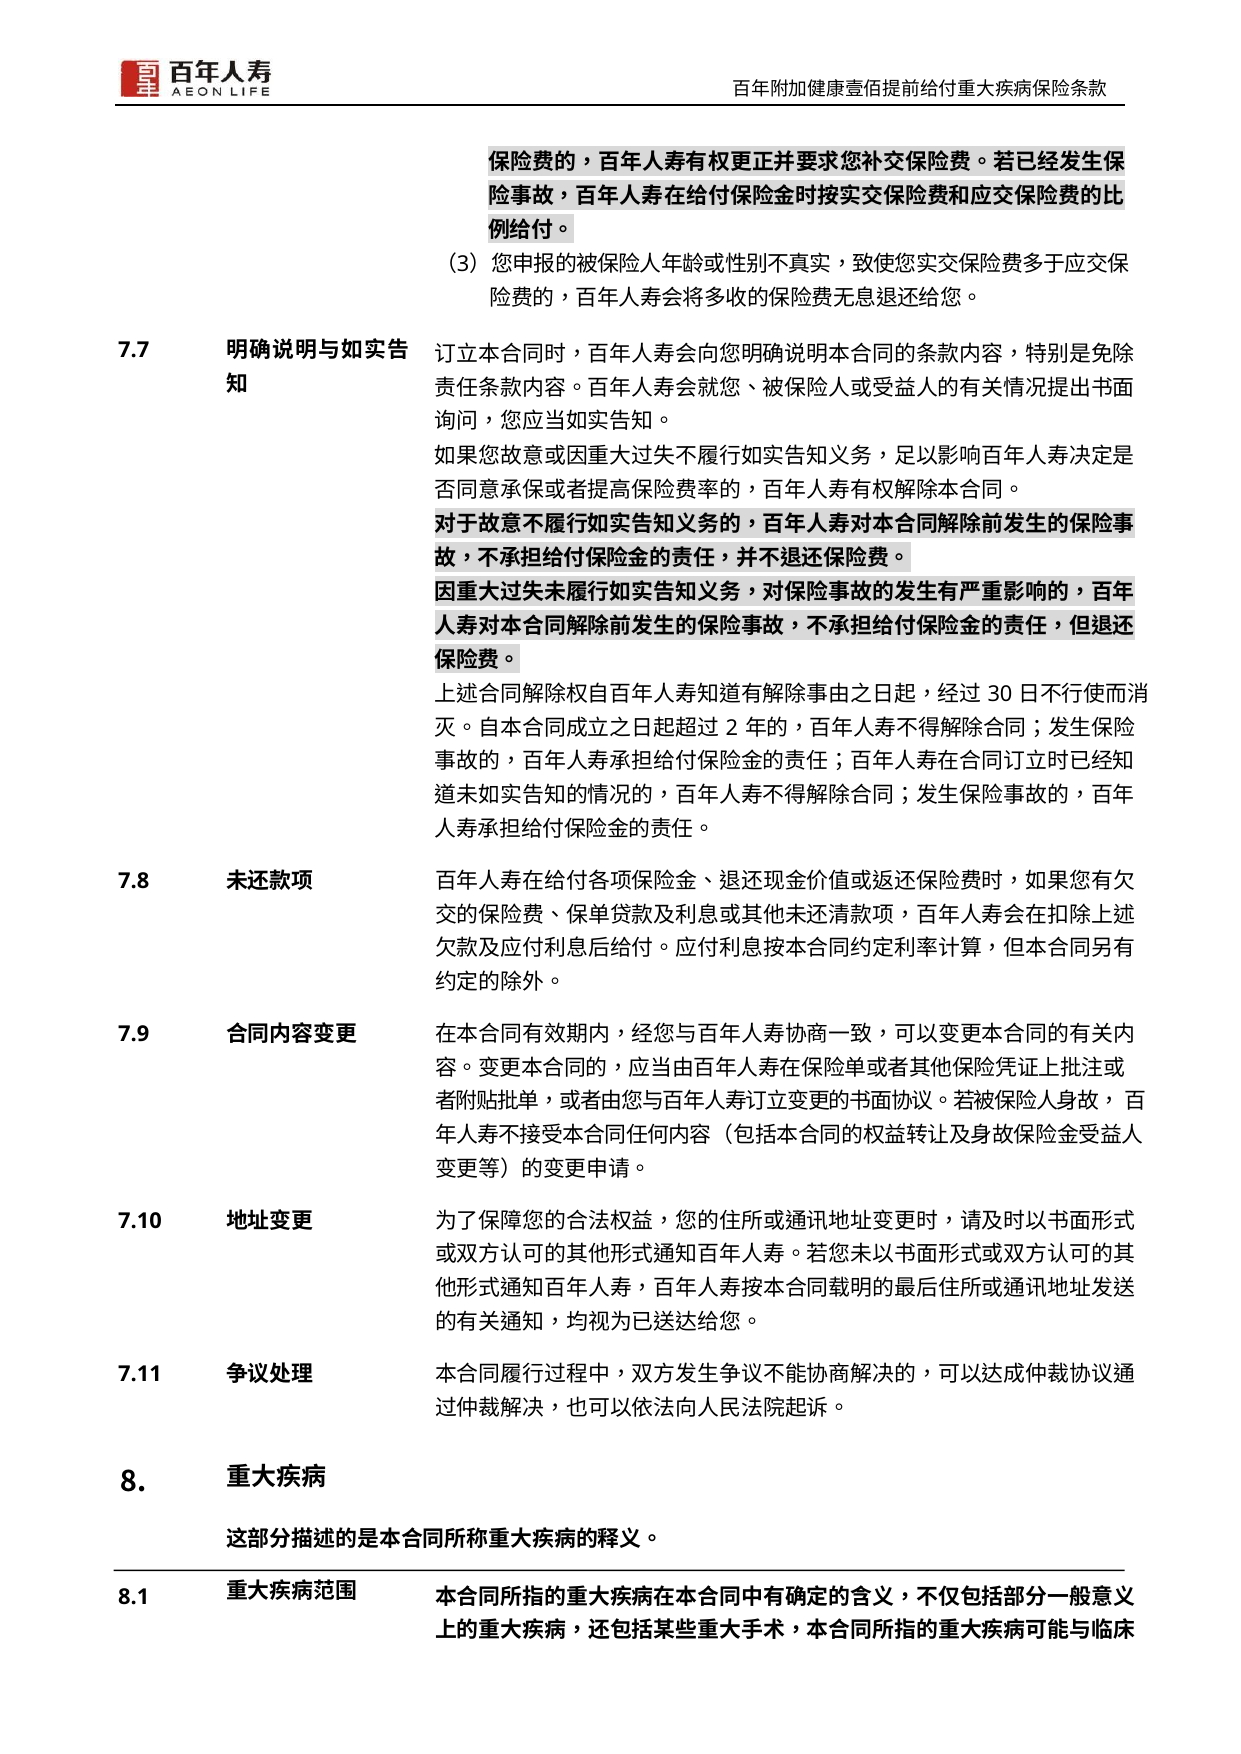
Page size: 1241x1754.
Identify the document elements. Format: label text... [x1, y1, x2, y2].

text ⒏ 重大疾病 [118, 1454, 1157, 1500]
text 交的保险费、保单贷款及利息或其他未还清款项，百年人寿会在扣除上述欠款及应付利息后给付。应付利息按本合同约定利率计算，但本合同另有约定的除外。 [435, 898, 1136, 996]
text （3）您申报的被保险人年龄或性别不真实，致使您实交保险费多于应交保险费的，百年人寿会将多收的保险费无息退还给您。 [435, 248, 1136, 311]
text 如果您故意或因重大过失不履行如实告知义务，足以影响百年人寿决定是否同意承保或者提高保险费率的，百年人寿有权解除本合同。 [434, 440, 1136, 503]
subtitle 对于故意不履行如实告知义务的，百年人寿对本合同解除前发生的保险事故，不承担给付保险金的责任，并不退还保险费。 [434, 508, 1135, 572]
text 过仲裁解决，也可以依法向人民法院起诉。 [435, 1392, 1157, 1421]
text 容。变更本合同的，应当由百年人寿在保险单或者其他保险凭证上批注或者附贴批单，或者由您与百年人寿订立变更的书面协议。若被保险人身故， 百年人寿不接受本合同任何内容（包括本合同的权益转让及身故保险金受益人变更等）的变更申请。 [435, 1052, 1147, 1182]
list 重大疾病范围 本合同所指的重大疾病在本合同中有确定的含义，不仅包括部分一般意义 [118, 1575, 1157, 1611]
list 地址变更 为了保障您的合法权益，您的住所或通讯地址变更时，请及时以书面形式 [118, 1205, 1157, 1234]
text 因重大过失未履行如实告知义务，对保险事故的发生有严重影响的，百年人寿对本合同解除前发生的保险事故，不承担给付保险金的责任，但退还保险费。 [434, 576, 1135, 673]
text 或双方认可的其他形式通知百年人寿。若您未以书面形式或双方认可的其他形式通知百年人寿，百年人寿按本合同载明的最后住所或通讯地址发送的有关通知，均视为已送达给您。 [435, 1238, 1136, 1336]
list 合同内容变更 在本合同有效期内，经您与百年人寿协商一致，可以变更本合同的有关内 [118, 1018, 1157, 1048]
picture [118, 58, 273, 97]
list 争议处理 本合同履行过程中，双方发生争议不能协商解决的，可以达成仲裁协议通 [118, 1358, 1157, 1388]
text 灭。自本合同成立之日起超过 2 年的，百年人寿不得解除合同；发生保险事故的，百年人寿承担给付保险金的责任；百年人寿在合同订立时已经知道未如实告知的情况的，百年人寿不得解除合同；发生保险事故的，百年人寿承担给付保险金的责任。 [434, 712, 1136, 842]
text 上述合同解除权自百年人寿知道有解除事由之日起，经过 30 日不行使而消 [434, 678, 1157, 708]
text 上的重大疾病，还包括某些重大手术，本合同所指的重大疾病可能与临床 [435, 1614, 1157, 1644]
subtitle 这部分描述的是本合同所称重大疾病的释义。 [226, 1523, 1157, 1553]
subtitle 明确说明与如实告知 [118, 334, 414, 398]
subtitle 保险费的，百年人寿有权更正并要求您补交保险费。若已经发生保险事故，百年人寿在给付保险金时按实交保险费和应交保险费的比例给付。 [488, 210, 1125, 243]
list 未还款项 百年人寿在给付各项保险金、退还现金价值或返还保险费时，如果您有欠 [118, 865, 1157, 895]
text 订立本合同时，百年人寿会向您明确说明本合同的条款内容，特别是免除责任条款内容。百年人寿会就您、被保险人或受益人的有关情况提出书面询问，您应当如实告知。 [434, 338, 1136, 435]
